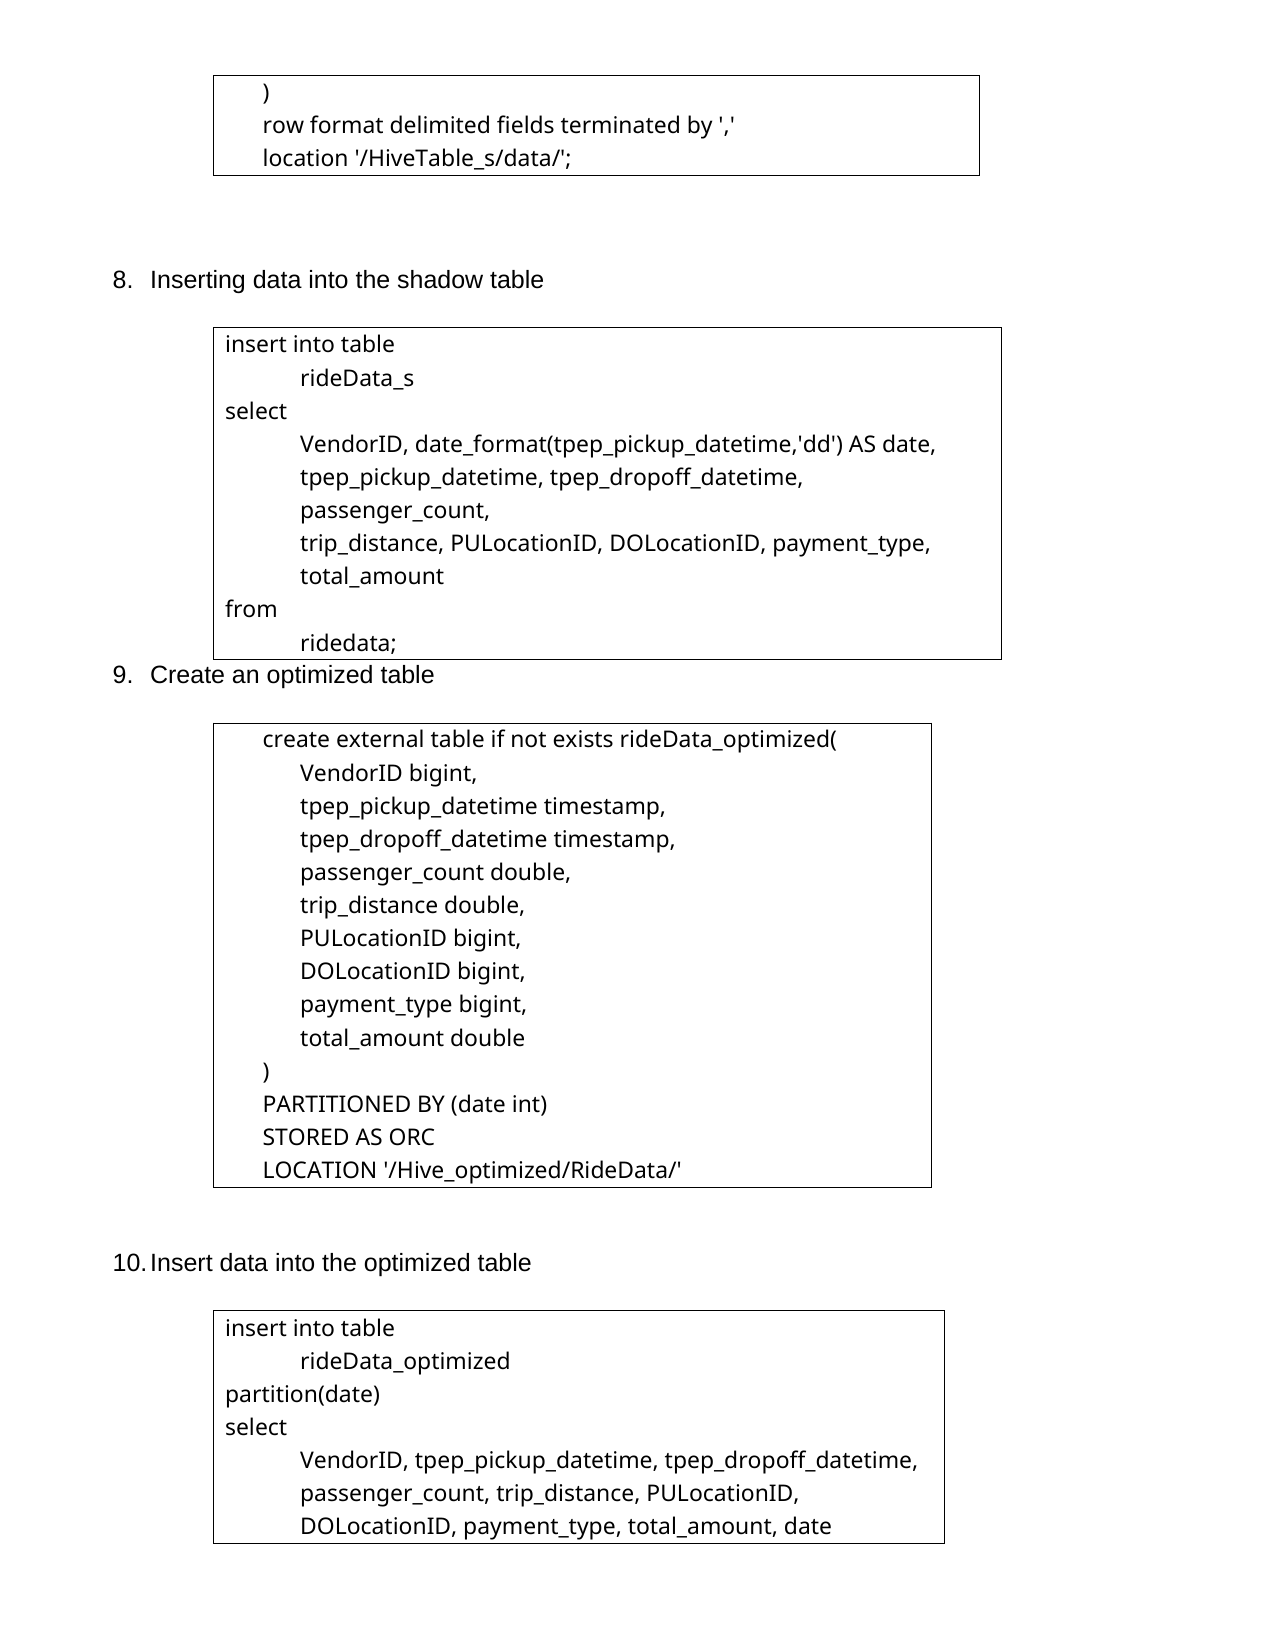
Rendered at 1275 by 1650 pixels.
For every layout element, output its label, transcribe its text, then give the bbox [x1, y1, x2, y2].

list Create an optimized table [112, 660, 1200, 689]
list Insert data into the optimized table [112, 1248, 1200, 1277]
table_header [214, 1311, 944, 1543]
table_header create external table if not exists rideData_optimized( VendorID bigint, tpep_pickup_datetime timestamp, tpep_dropoff_datetime timestamp, passenger_count double, trip_distance double, PULocationID bigint, DOLocationID bigint, payment_type bigint, total_amount double ) PARTITIONED BY (date int) STORED AS ORC LOCATION '/Hive_optimized/RideData/' [214, 724, 931, 1187]
table_header insert into table rideData_s select VendorID, date_format(tpep_pickup_datetime,'dd') AS date, tpep_pickup_datetime, tpep_dropoff_datetime, passenger_count, trip_distance, PULocationID, DOLocationID, payment_type, total_amount from ridedata; [214, 328, 1001, 659]
list Inserting data into the shadow table [112, 265, 1200, 294]
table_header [214, 76, 979, 175]
